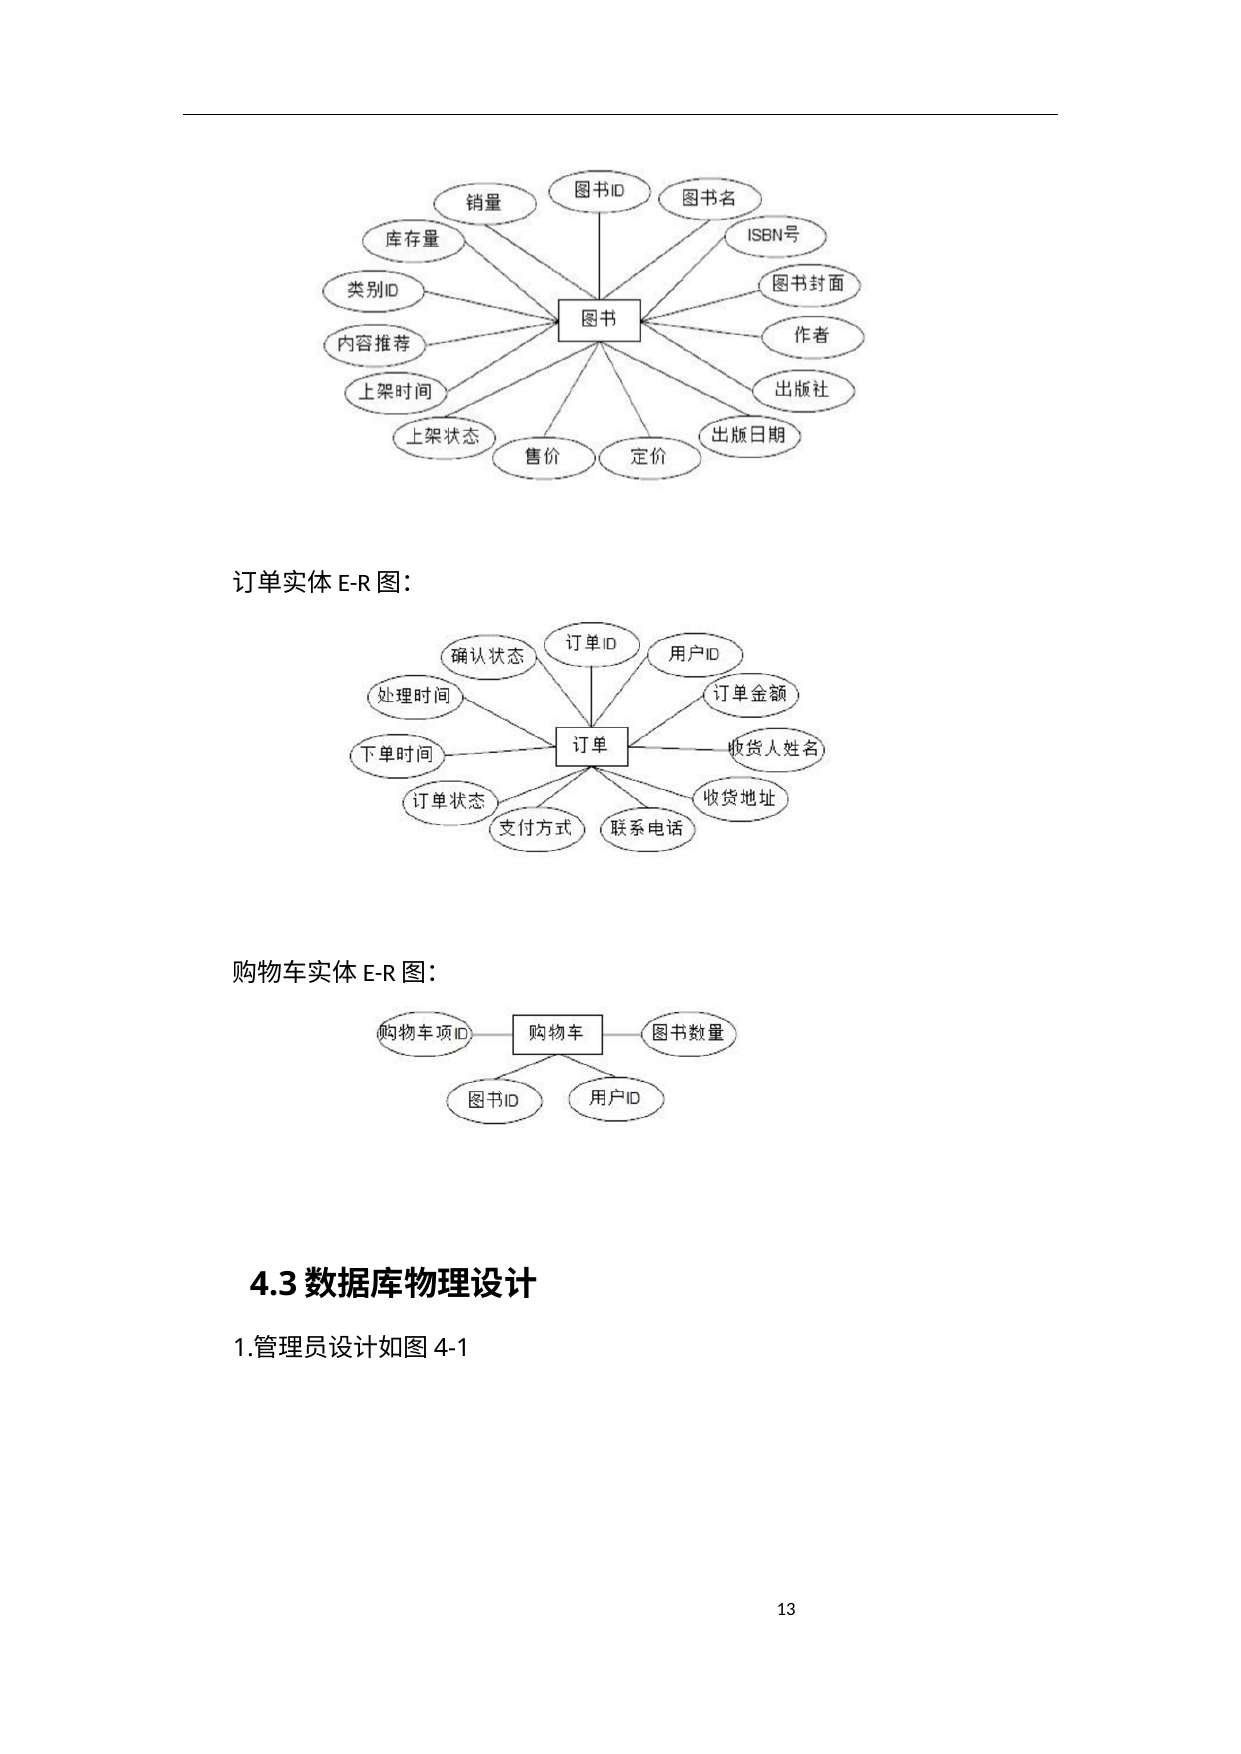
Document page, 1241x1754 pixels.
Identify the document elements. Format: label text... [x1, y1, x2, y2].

picture [232, 158, 1031, 519]
picture [232, 1003, 1083, 1209]
text 1.管理员设计如图4-1 [183, 1313, 1058, 1378]
text 4.3数据库物理设计 [183, 1248, 1058, 1313]
picture [232, 613, 1001, 909]
text 订单实体E-R图： [183, 548, 1058, 613]
text 购物车实体E-R图： [183, 938, 1058, 1003]
